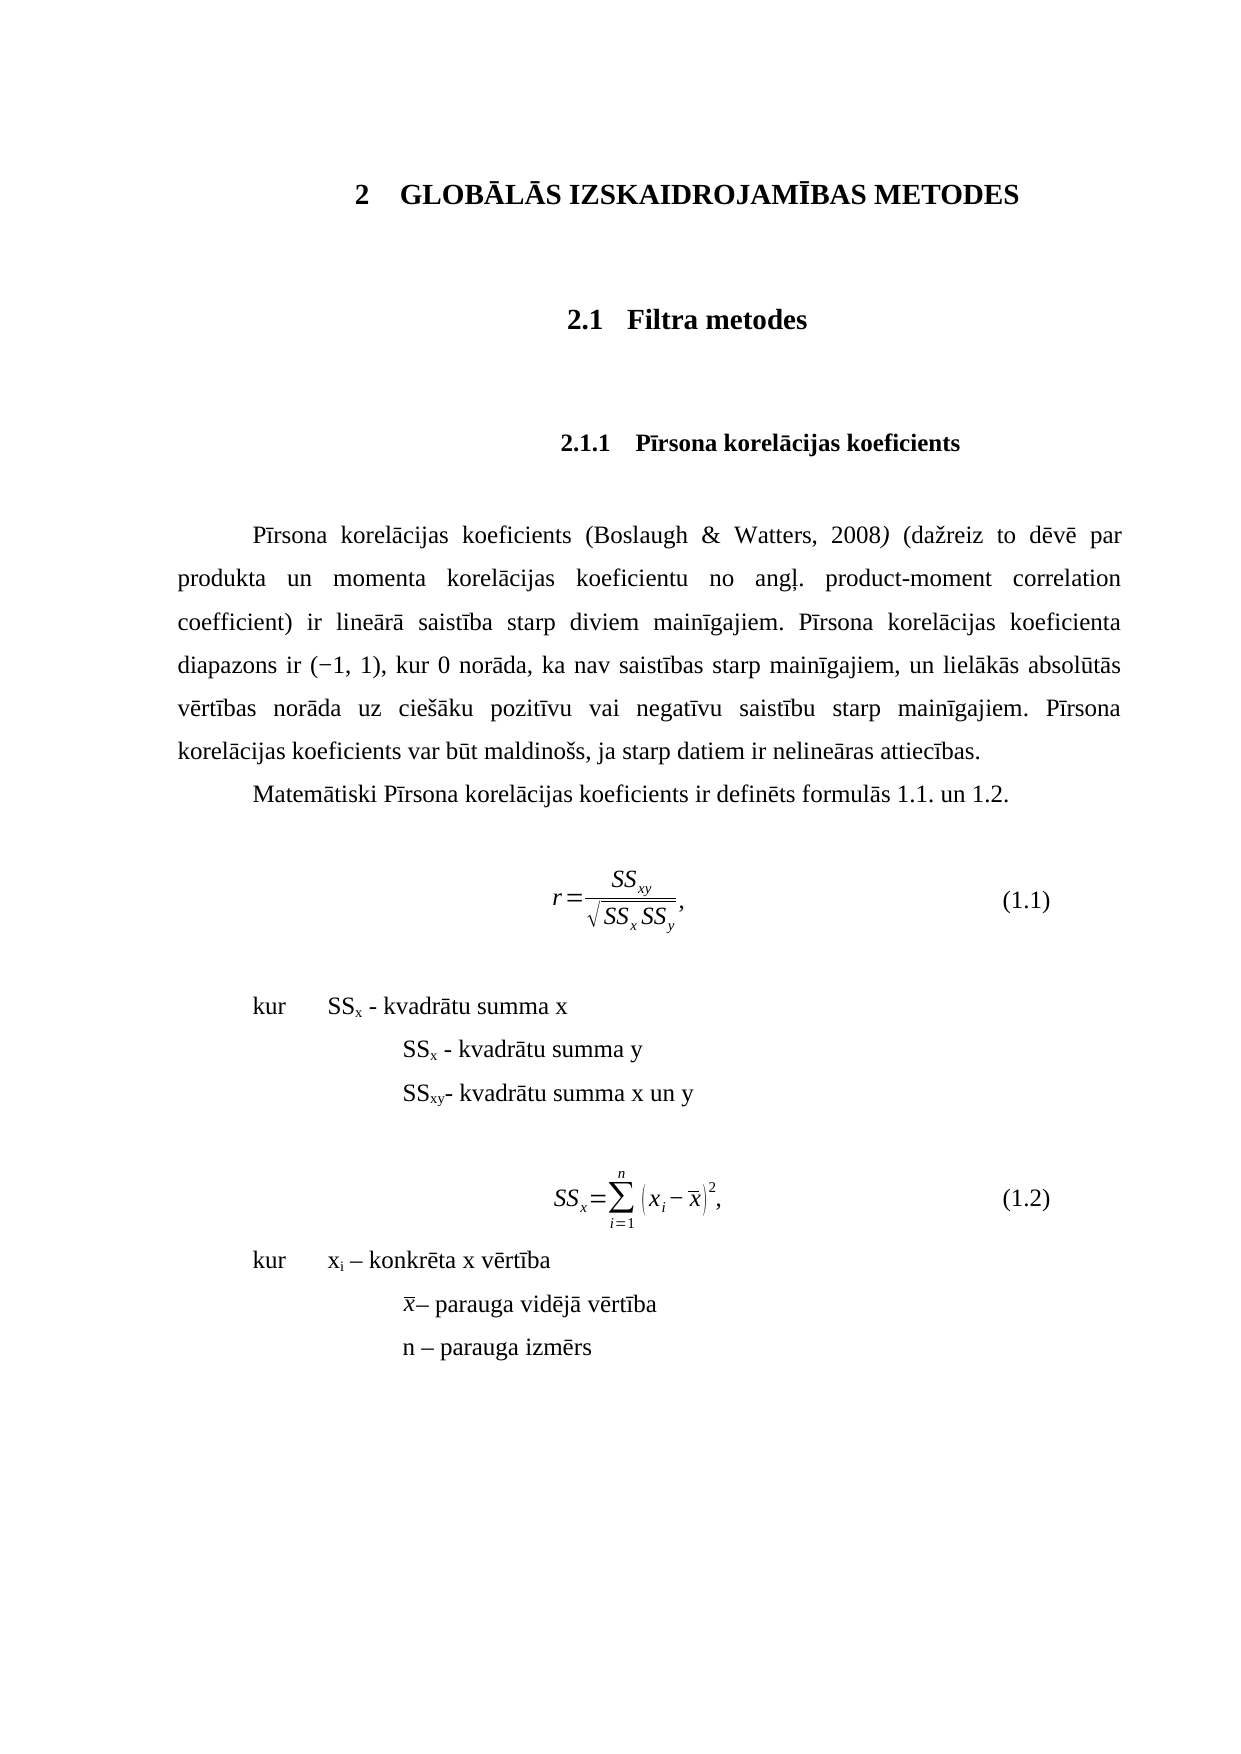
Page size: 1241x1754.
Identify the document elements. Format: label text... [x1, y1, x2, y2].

text SSx - kvadrātu summa y [177, 1034, 1122, 1063]
subtitle Filtra metodes [252, 302, 1122, 336]
text kur SSx - kvadrātu summa x [177, 991, 1122, 1020]
subtitle GlobālĀs Izskaidrojamības metodes [252, 177, 1122, 211]
text n – parauga izmērs [177, 1332, 1122, 1361]
text Matemātiski Pīrsona korelācijas koeficients ir definēts formulās 1.1. un 1.2. [177, 779, 1122, 808]
subtitle Pīrsona korelācijas koeficients [399, 428, 1122, 457]
text kur xi – konkrēta x vērtība [177, 1246, 1122, 1274]
text – parauga vidējā vērtība [177, 1289, 1122, 1317]
text , (1.2) [177, 1164, 1122, 1231]
text , (1.1) [177, 865, 1122, 934]
text SSxy- kvadrātu summa x un y [177, 1078, 1122, 1106]
text Pīrsona korelācijas koeficients (Boslaugh & Watters, 2008) (dažreiz to dēvē par produkta un momenta korelācijas koeficientu no angļ. product-moment correlation coefficient) ir lineārā saistība starp diviem mainīgajiem. Pīrsona korelācijas koeficienta diapazons ir (−1, 1), kur 0 norāda, ka nav saistības starp mainīgajiem, un lielākās absolūtās vērtības norāda uz ciešāku pozitīvu vai negatīvu saistību starp mainīgajiem. Pīrsona korelācijas koeficients var būt maldinošs, ja starp datiem ir nelineāras attiecības. [177, 520, 1122, 765]
